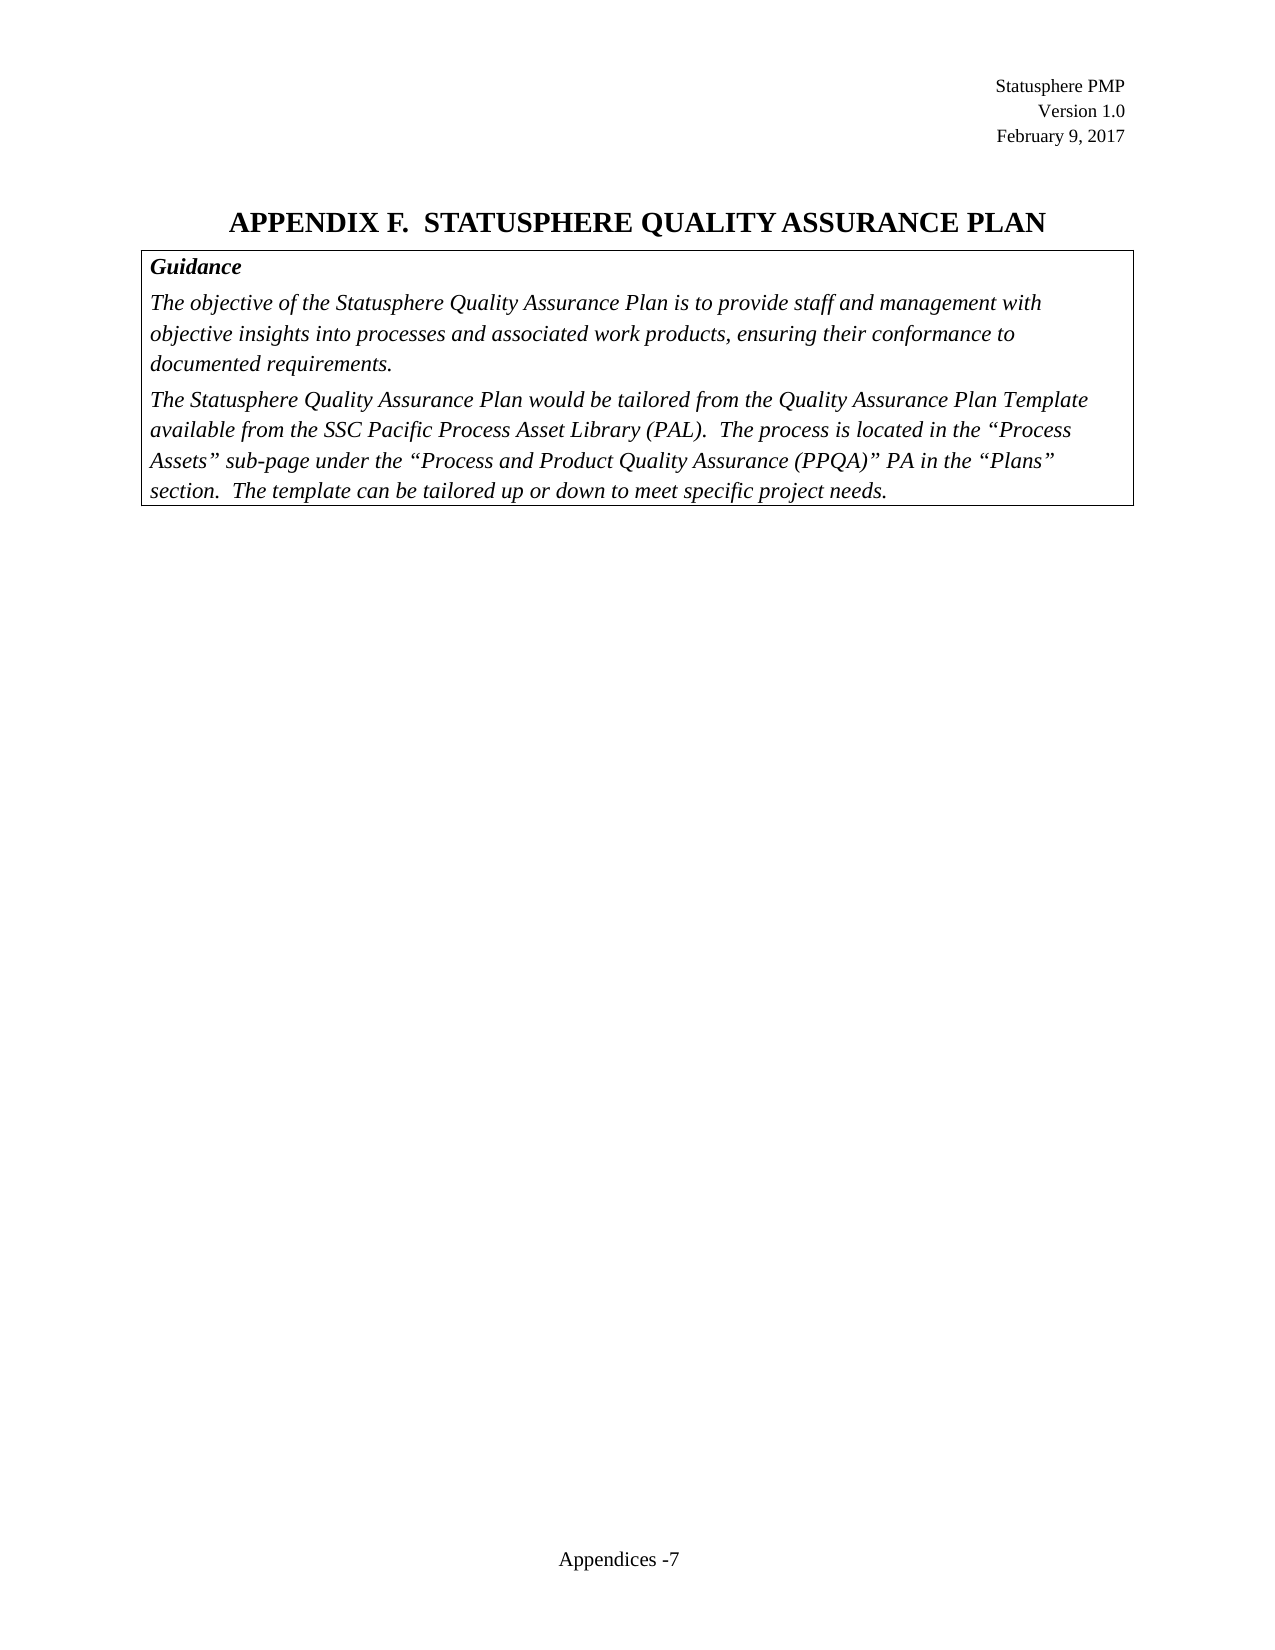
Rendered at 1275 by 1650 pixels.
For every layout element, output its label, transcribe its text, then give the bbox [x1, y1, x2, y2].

subtitle Appendix F. Statusphere Quality Assurance Plan [150, 205, 1125, 238]
text Guidance [142, 251, 1133, 279]
text The objective of the Statusphere Quality Assurance Plan is to provide staff and management with objective insights into processes and associated work products, ensuring their conformance to documented requirements. [142, 286, 1133, 376]
text The Statusphere Quality Assurance Plan would be tailored from the Quality Assurance Plan Template available from the SSC Pacific Process Asset Library (PAL). The process is located in the “Process Assets” sub-page under the “Process and Product Quality Assurance (PPQA)” PA in the “Plans” section. The template can be tailored up or down to meet specific project needs. [142, 383, 1133, 505]
